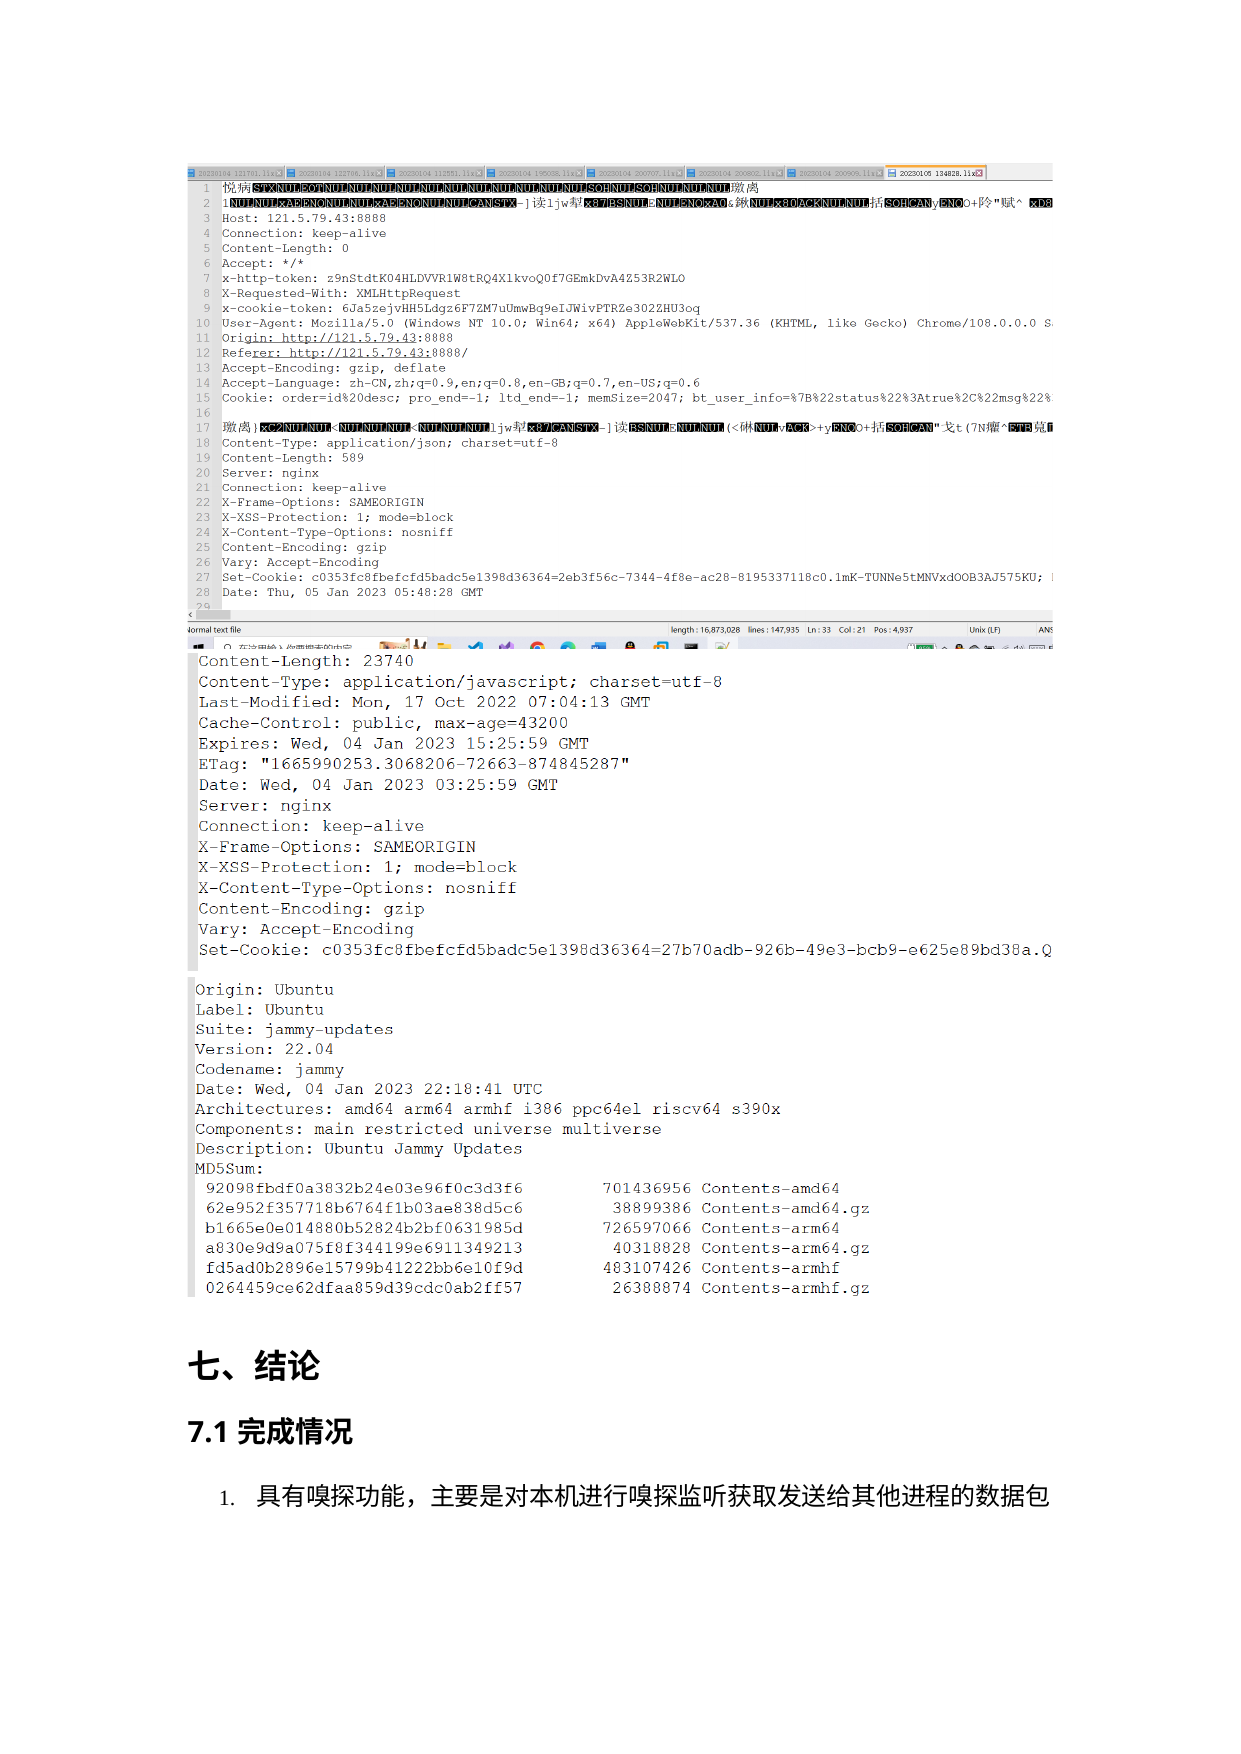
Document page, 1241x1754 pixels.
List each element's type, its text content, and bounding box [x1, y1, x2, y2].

picture [187, 653, 1053, 971]
text 7.1 完成情况 [187, 1397, 1053, 1462]
picture [187, 163, 1053, 649]
picture [187, 977, 1053, 1297]
text 七、结论 [187, 1332, 1053, 1397]
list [219, 1462, 1053, 1527]
